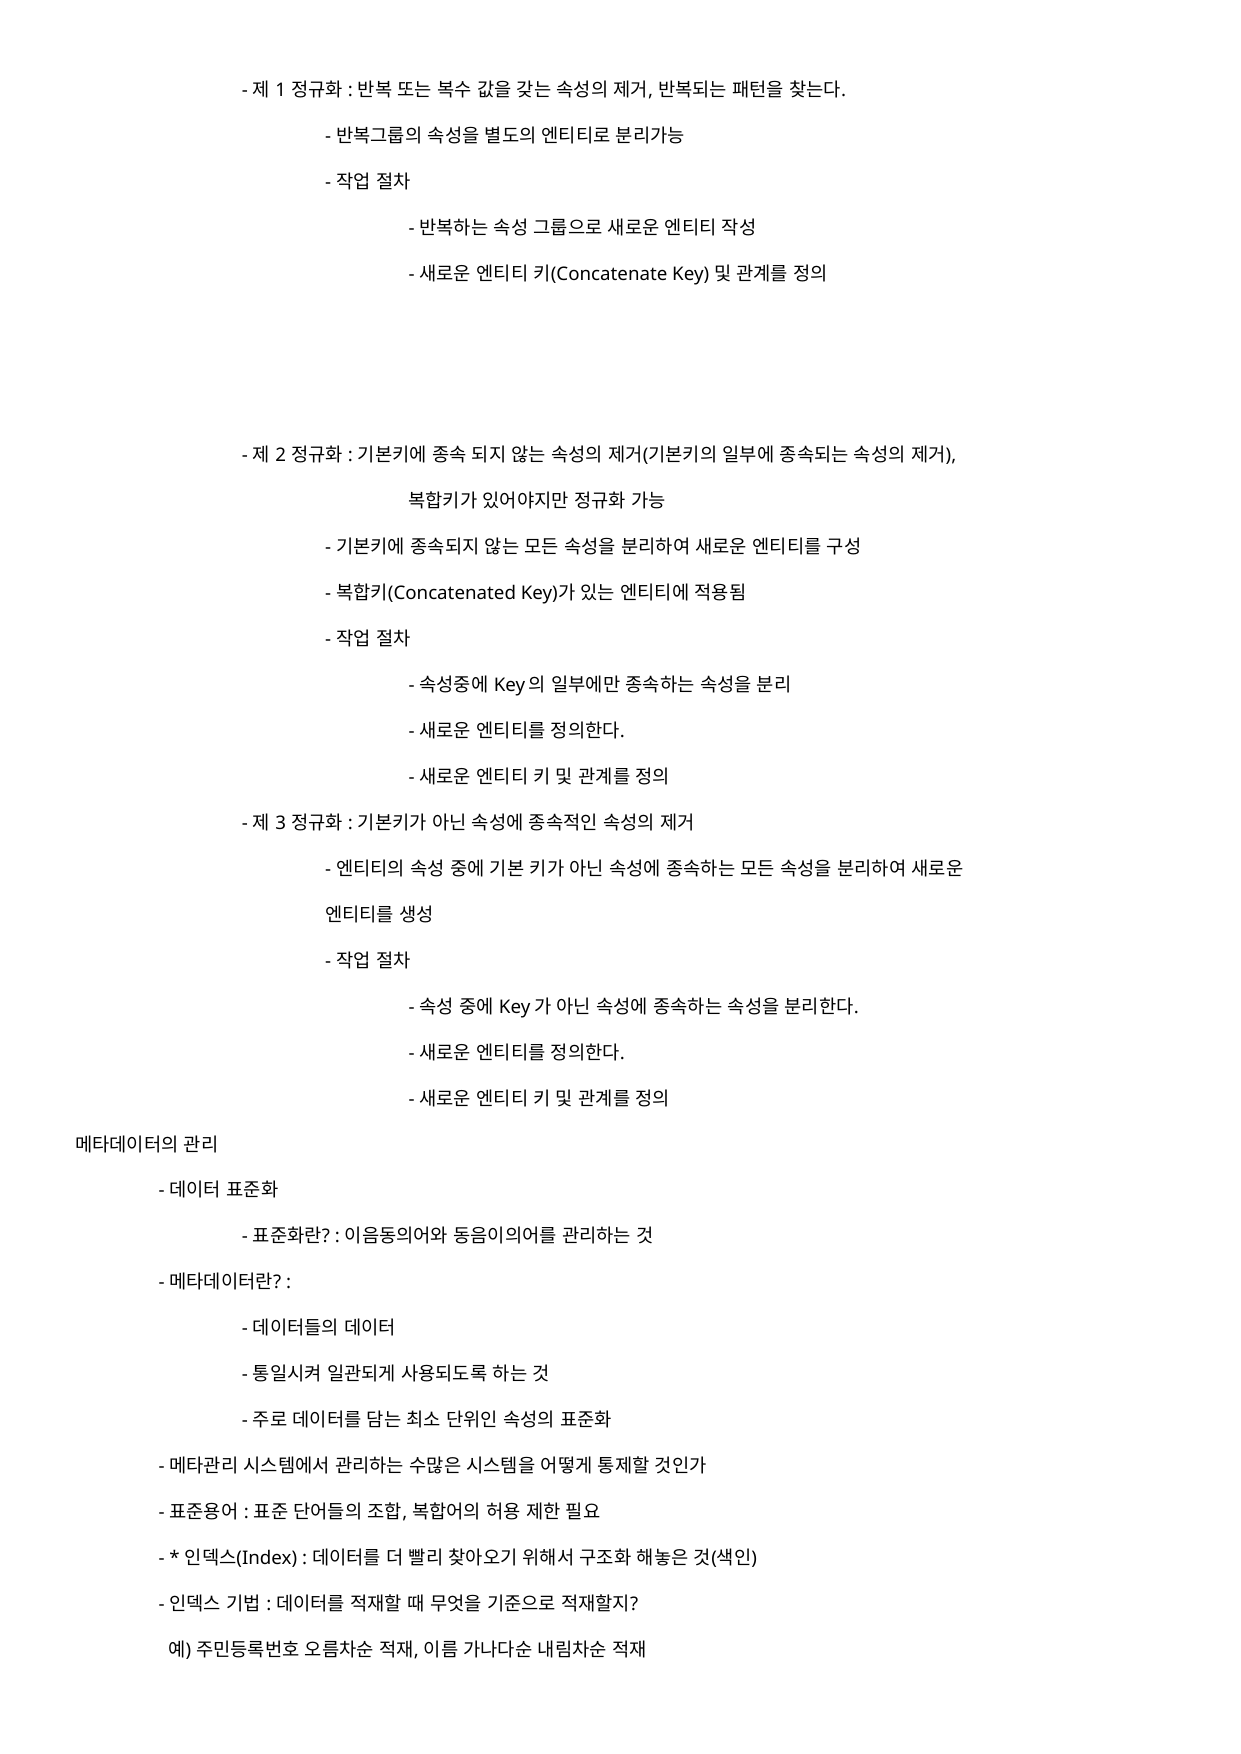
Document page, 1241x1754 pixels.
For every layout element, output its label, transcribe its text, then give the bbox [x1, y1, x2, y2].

text 예) 주민등록번호 오름차순 적재, 이름 가나다순 내림차순 적재 [75, 1634, 1165, 1662]
text - 메타관리 시스템에서 관리하는 수많은 시스템을 어떻게 통제할 것인가 [75, 1451, 1165, 1478]
text - 표준용어 : 표준 단어들의 조합, 복합어의 허용 제한 필요 [75, 1497, 1165, 1524]
text - 기본키에 종속되지 않는 모든 속성을 분리하여 새로운 엔티티를 구성 [75, 532, 1165, 559]
text - 반복그룹의 속성을 별도의 엔티티로 분리가능 [75, 121, 1165, 148]
text - 데이터 표준화 [75, 1175, 1165, 1202]
text - 새로운 엔티티 키(Concatenate Key) 및 관계를 정의 [75, 259, 1165, 286]
text - * 인덱스(Index) : 데이터를 더 빨리 찾아오기 위해서 구조화 해놓은 것(색인) [75, 1543, 1165, 1570]
text 메타데이터의 관리 [75, 1129, 1165, 1156]
text - 제 2 정규화 : 기본키에 종속 되지 않는 속성의 제거(기본키의 일부에 종속되는 속성의 제거), [158, 440, 1165, 467]
text - 메타데이터란? : [75, 1267, 1165, 1294]
text - 작업 절차 [75, 945, 1165, 973]
text - 엔티티의 속성 중에 기본 키가 아닌 속성에 종속하는 모든 속성을 분리하여 새로운 [75, 853, 1165, 881]
text - 제 3 정규화 : 기본키가 아닌 속성에 종속적인 속성의 제거 [75, 808, 1165, 835]
text - 새로운 엔티티 키 및 관계를 정의 [75, 762, 1165, 789]
text - 표준화란? : 이음동의어와 동음이의어를 관리하는 것 [75, 1221, 1165, 1248]
text - 반복하는 속성 그룹으로 새로운 엔티티 작성 [75, 213, 1165, 240]
text - 데이터들의 데이터 [75, 1313, 1165, 1340]
text - 새로운 엔티티를 정의한다. [75, 716, 1165, 743]
text 복합키가 있어야지만 정규화 가능 [325, 486, 1165, 513]
text - 제 1 정규화 : 반복 또는 복수 값을 갖는 속성의 제거, 반복되는 패턴을 찾는다. [75, 75, 1165, 102]
text - 작업 절차 [75, 624, 1165, 651]
text - 인덱스 기법 : 데이터를 적재할 때 무엇을 기준으로 적재할지? [75, 1588, 1165, 1616]
text - 새로운 엔티티를 정의한다. [75, 1037, 1165, 1064]
text - 통일시켜 일관되게 사용되도록 하는 것 [75, 1359, 1165, 1386]
text - 속성중에 Key의 일부에만 종속하는 속성을 분리 [75, 670, 1165, 697]
text 엔티티를 생성 [242, 899, 1165, 927]
text - 새로운 엔티티 키 및 관계를 정의 [75, 1083, 1165, 1110]
text - 속성 중에 Key가 아닌 속성에 종속하는 속성을 분리한다. [75, 991, 1165, 1018]
text - 복합키(Concatenated Key)가 있는 엔티티에 적용됨 [75, 578, 1165, 605]
text - 주로 데이터를 담는 최소 단위인 속성의 표준화 [75, 1405, 1165, 1432]
text - 작업 절차 [75, 167, 1165, 194]
